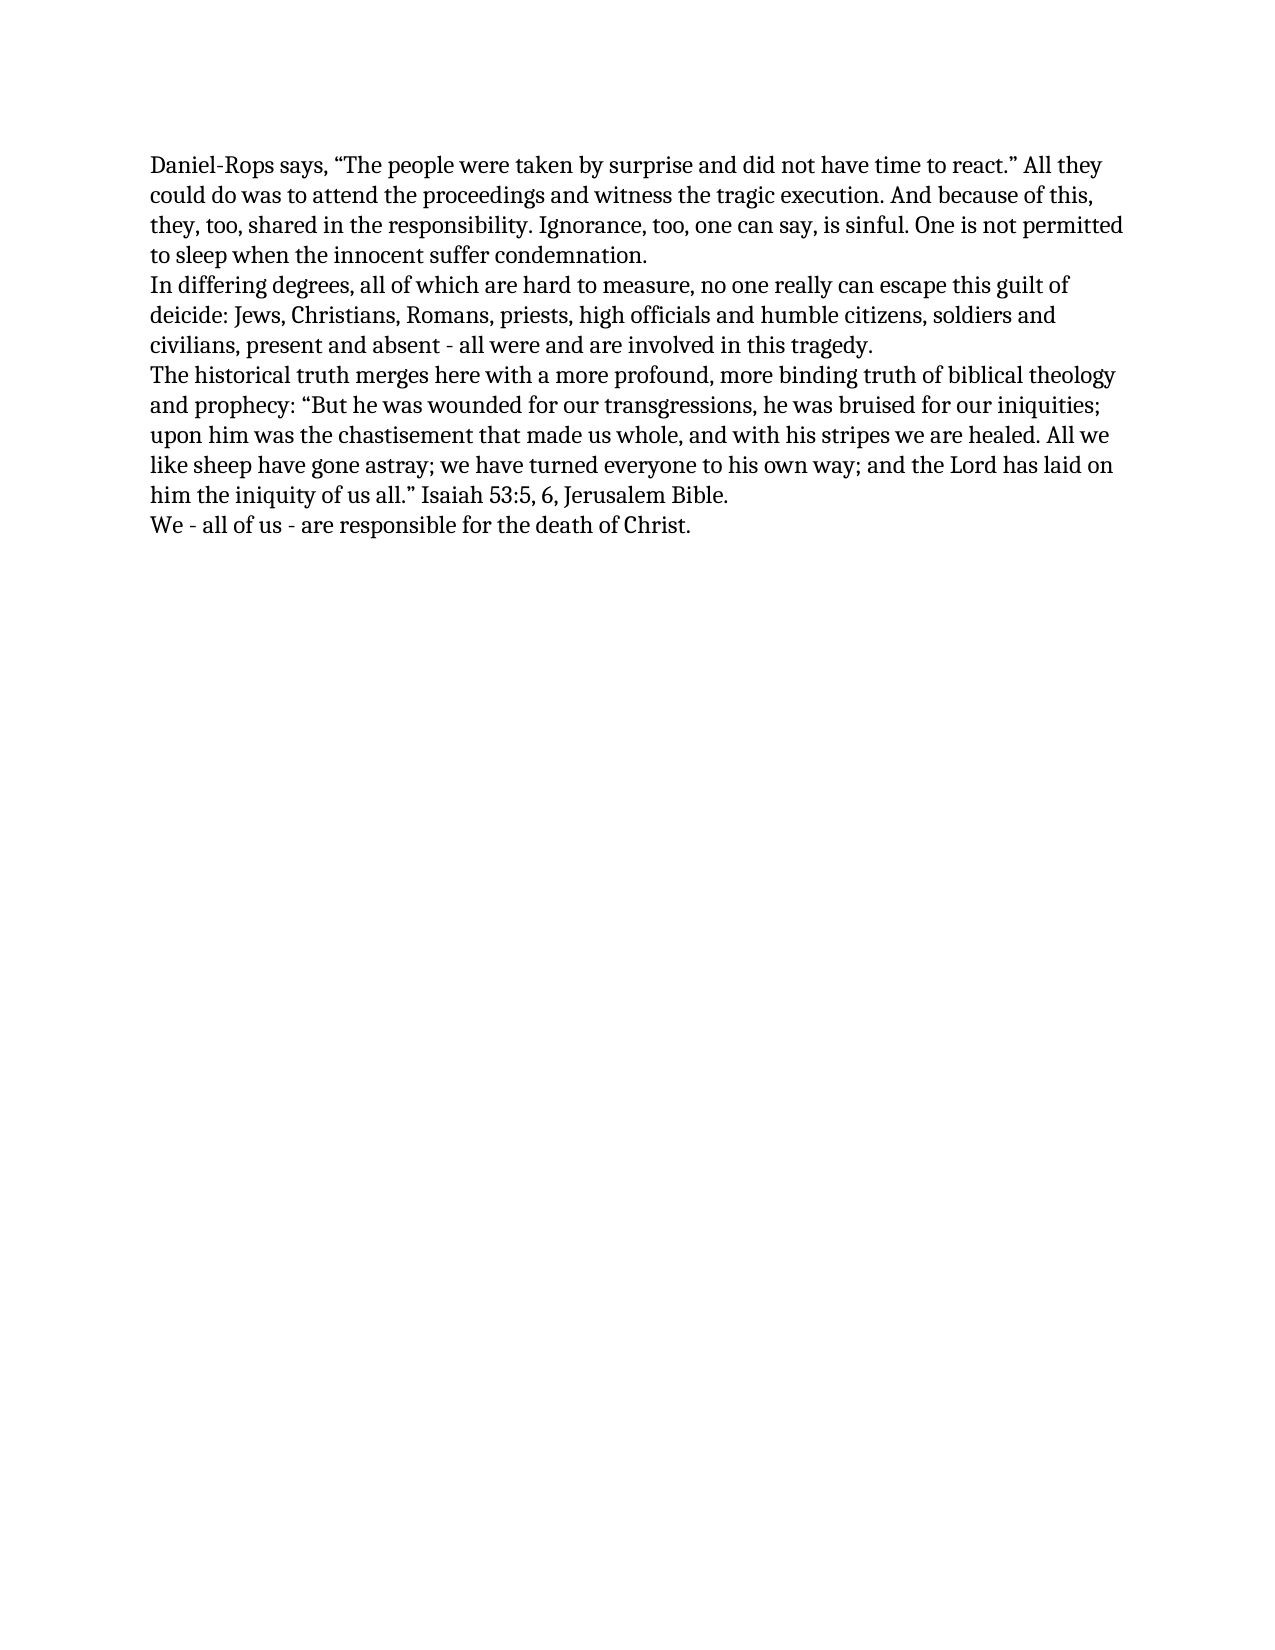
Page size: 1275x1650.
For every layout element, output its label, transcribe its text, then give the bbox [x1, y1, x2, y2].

text We - all of us - are responsible for the death of Christ. [150, 510, 1125, 540]
text In differing degrees, all of which are hard to measure, no one really can escape this guilt of deicide: Jews, Christians, Romans, priests, high officials and humble citizens, soldiers and civilians, present and absent - all were and are involved in this tragedy. [150, 270, 1125, 360]
text The historical truth merges here with a more profound, more binding truth of biblical theology and prophecy: “But he was wounded for our transgressions, he was bruised for our iniquities; upon him was the chastisement that made us whole, and with his stripes we are healed. All we like sheep have gone astray; we have turned everyone to his own way; and the Lord has laid on him the iniquity of us all.” Isaiah 53:5, 6, Jerusalem Bible. [150, 360, 1125, 510]
